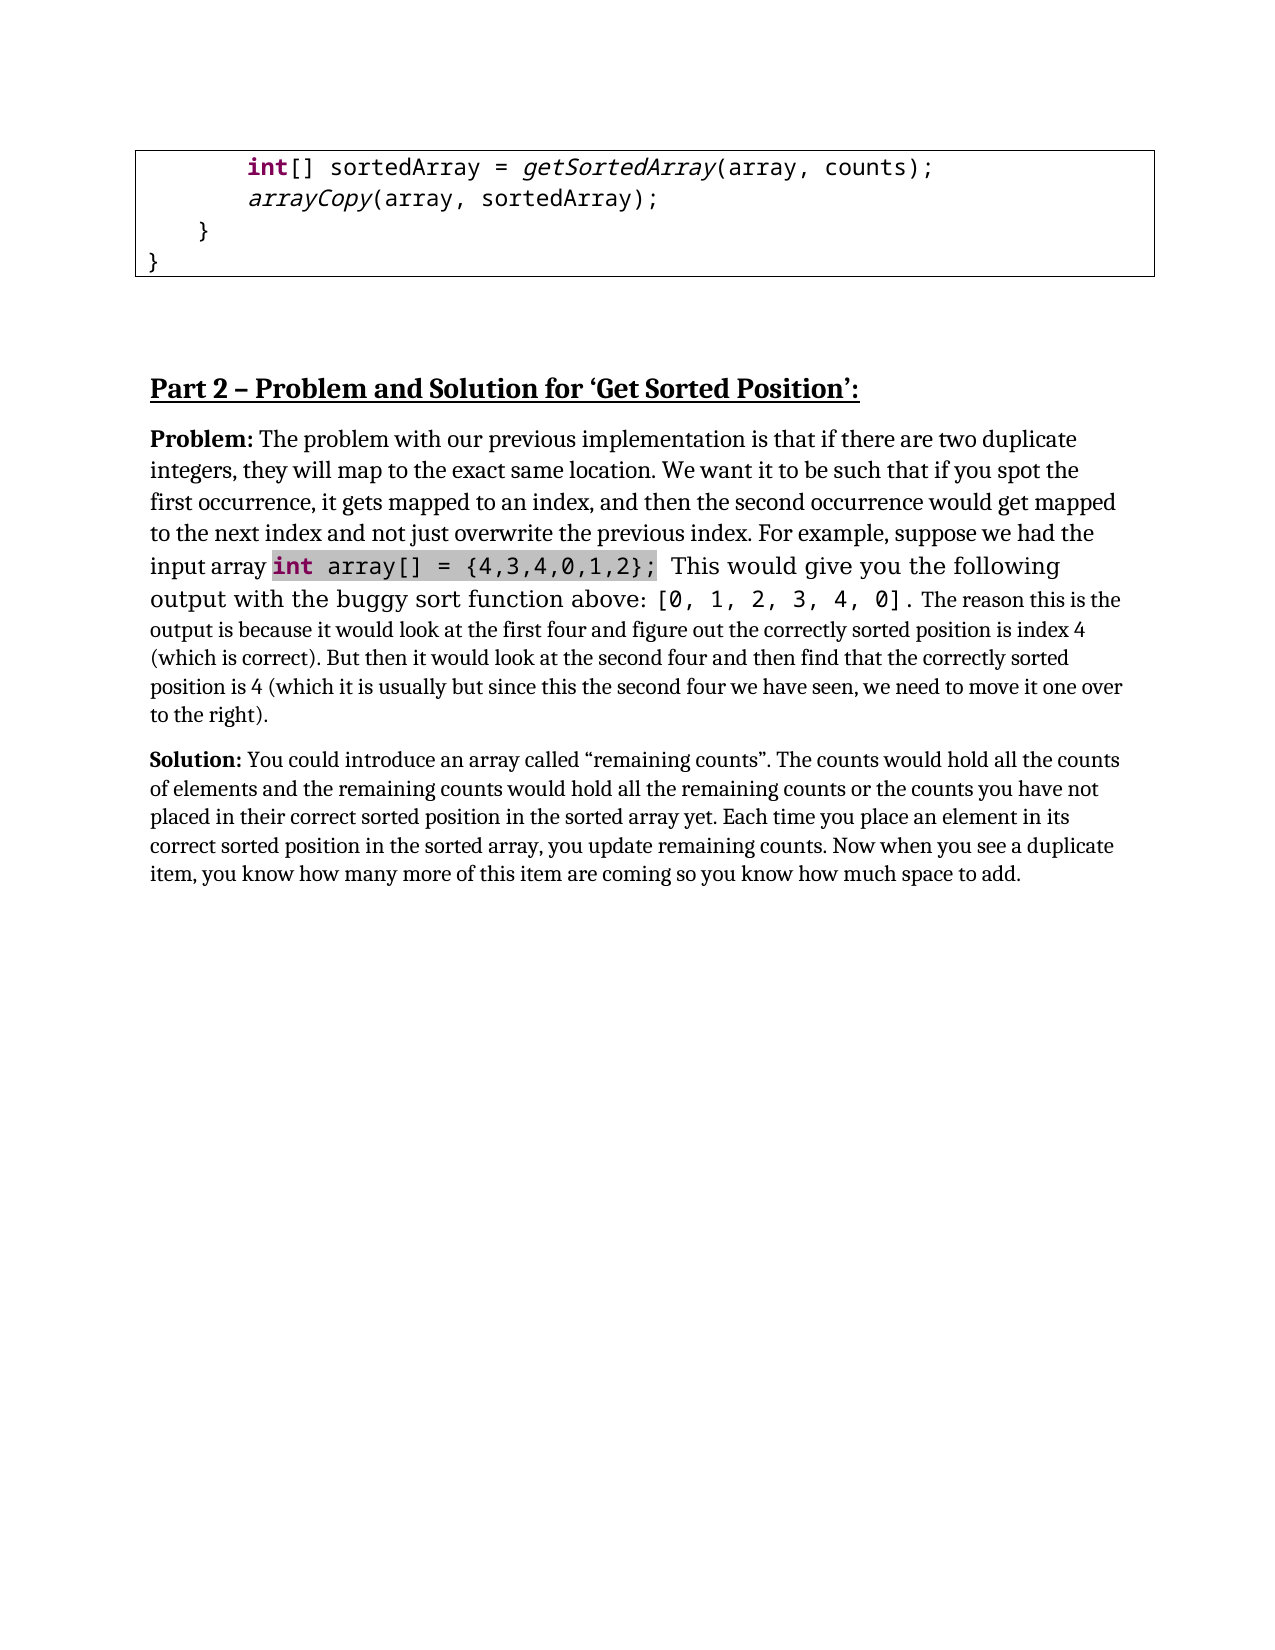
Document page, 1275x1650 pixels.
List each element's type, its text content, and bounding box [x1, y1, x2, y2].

text Solution: You could introduce an array called “remaining counts”. The counts would hold all the counts of elements and the remaining counts would hold all the remaining counts or the counts you have not placed in their correct sorted position in the sorted array yet. Each time you place an element in its correct sorted position in the sorted array, you update remaining counts. Now when you see a duplicate item, you know how many more of this item are coming so you know how much space to add. [150, 747, 1125, 887]
text Problem: The problem with our previous implementation is that if there are two duplicate integers, they will map to the exact same location. We want it to be such that if you spot the first occurrence, it gets mapped to an index, and then the second occurrence would get mapped to the next index and not just overwrite the previous index. For example, suppose we had the input array int array[] = {4,3,4,0,1,2}; This would give you the following output with the buggy sort function above: [0, 1, 2, 3, 4, 0]. The reason this is the output is because it would look at the first four and figure out the correctly sorted position is index 4 (which is correct). But then it would look at the second four and then find that the correctly sorted position is 4 (which it is usually but since this the second four we have seen, we need to move it one over to the right). [150, 425, 1125, 728]
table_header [136, 151, 1154, 276]
text Part 2 – Problem and Solution for ‘Get Sorted Position’: [150, 372, 1125, 406]
